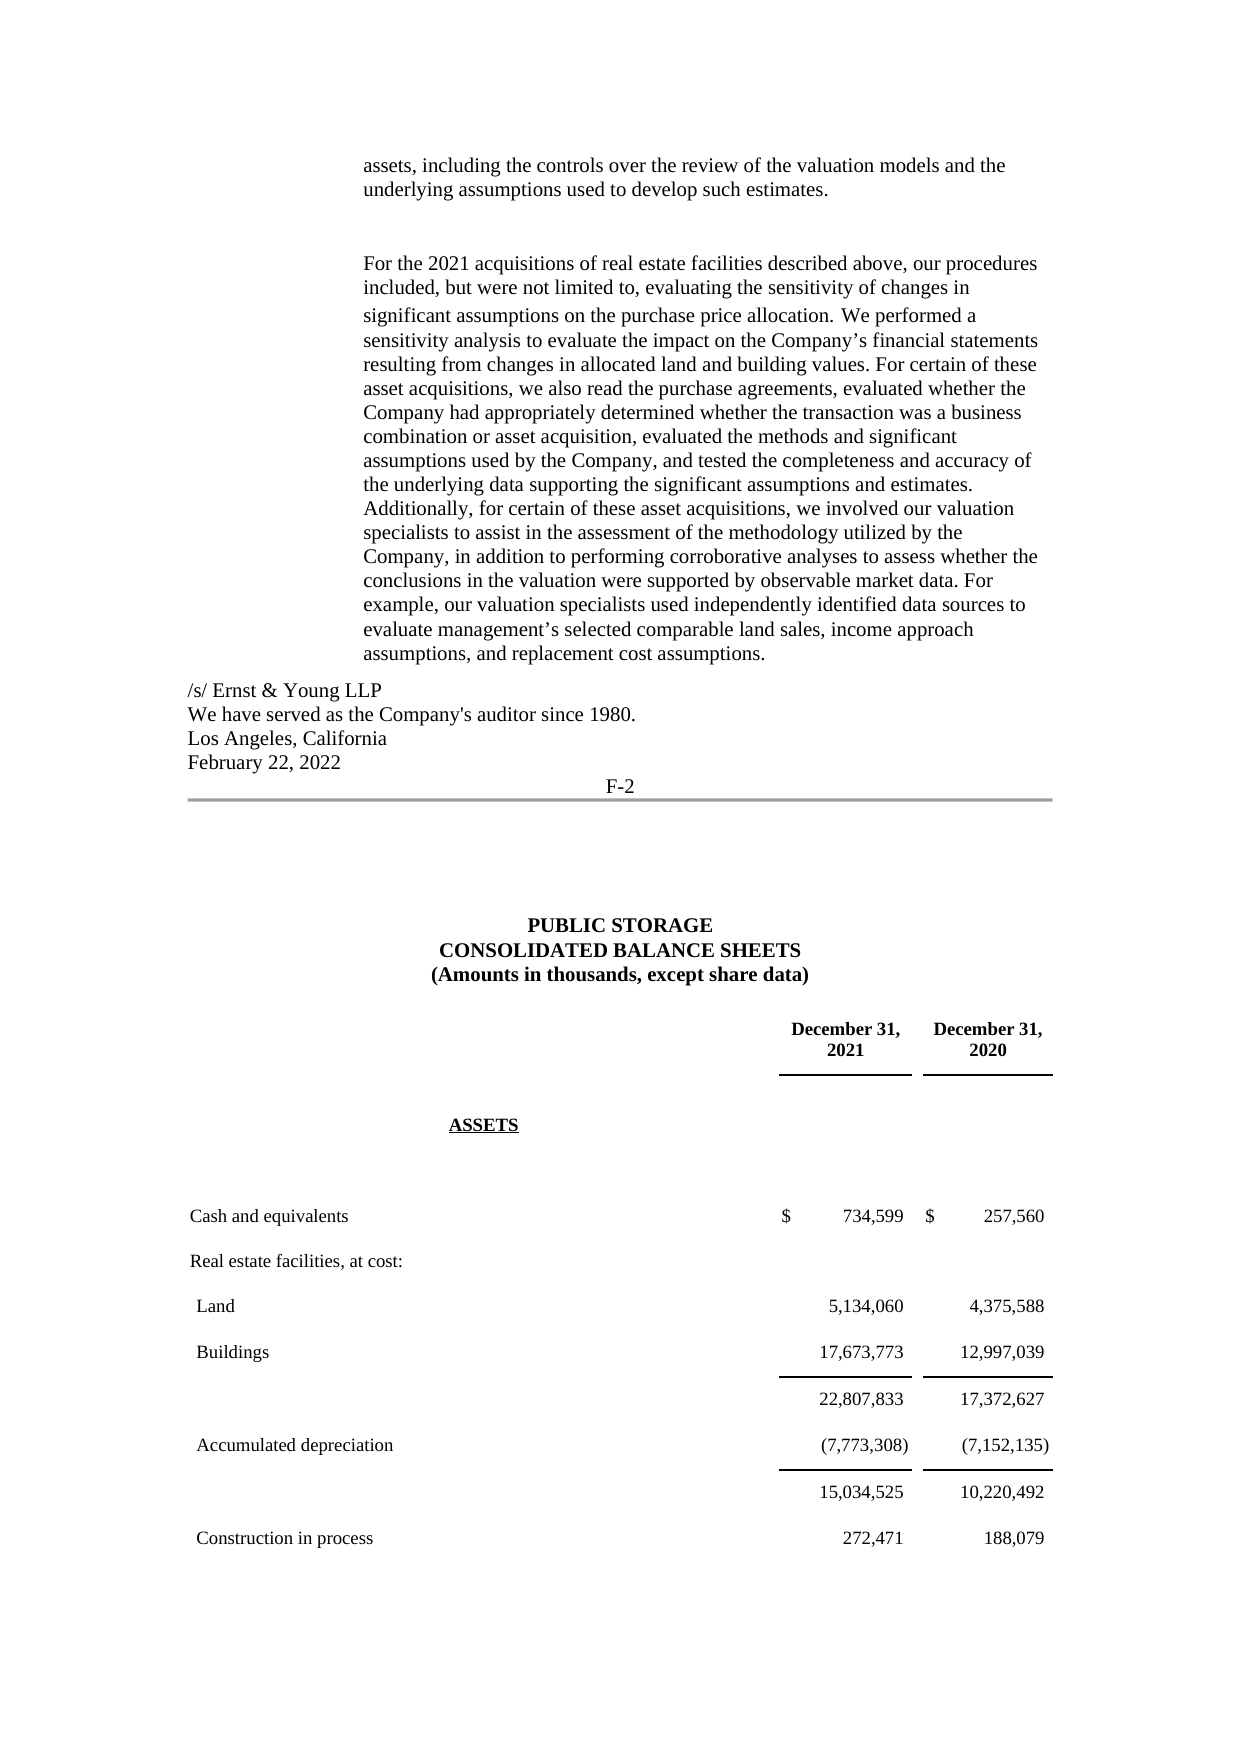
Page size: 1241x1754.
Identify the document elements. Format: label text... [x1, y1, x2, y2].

text F-2 [187, 774, 1053, 798]
text (Amounts in thousands, except share data) [187, 962, 1053, 986]
text /s/ Ernst & Young LLP [187, 678, 1053, 702]
text We have served as the Company's auditor since 1980. [187, 702, 1053, 726]
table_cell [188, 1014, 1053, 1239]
text CONSOLIDATED BALANCE SHEETS [187, 937, 1053, 962]
text PUBLIC STORAGE [187, 913, 1053, 937]
text Los Angeles, California [187, 726, 1053, 750]
text February 22, 2022 [187, 750, 1053, 774]
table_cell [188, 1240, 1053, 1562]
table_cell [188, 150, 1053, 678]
